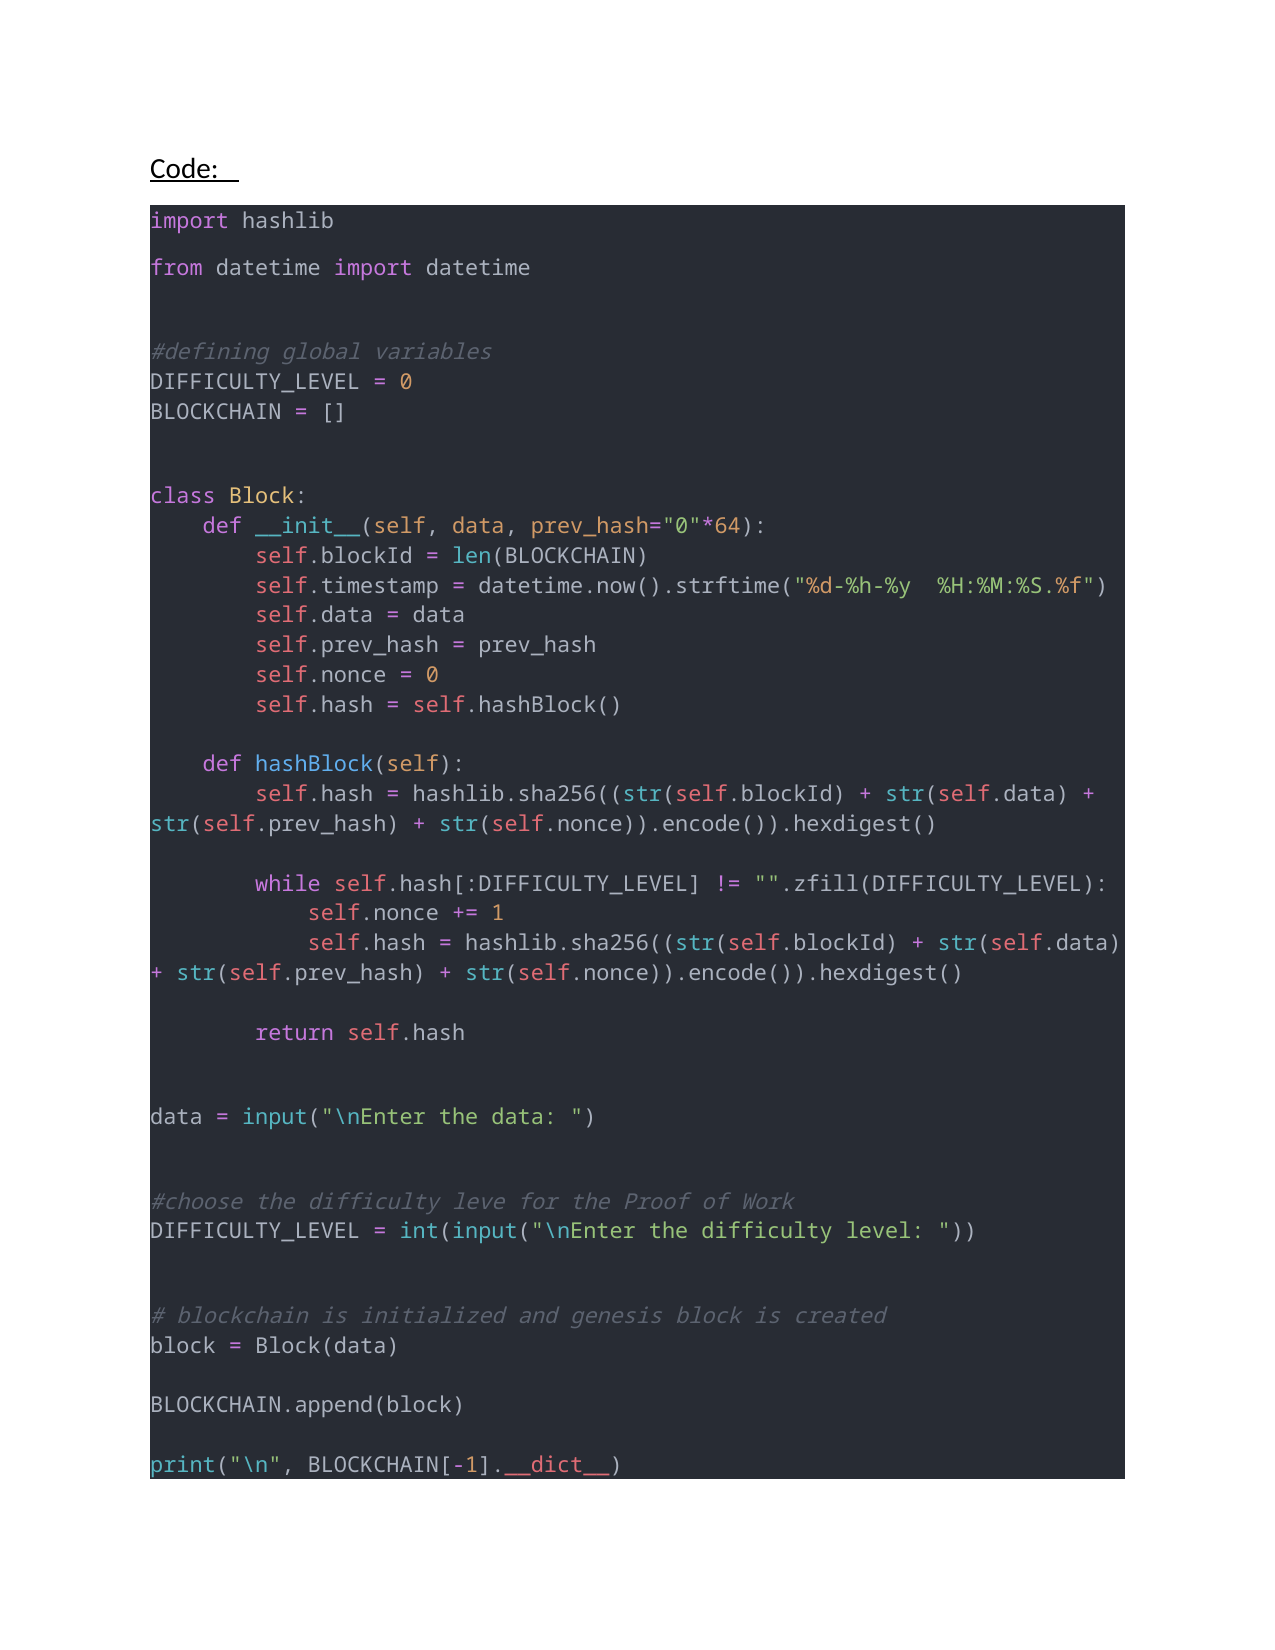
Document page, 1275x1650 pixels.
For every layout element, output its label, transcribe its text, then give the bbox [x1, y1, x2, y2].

text from datetime import datetime [150, 252, 1125, 281]
text Code: [150, 150, 1125, 186]
text data = input("\nEnter the data: ") [150, 1101, 1125, 1131]
text self.data = data [150, 599, 1125, 629]
text self.hash = hashlib.sha256((str(self.blockId) + str(self.data) + str(self.prev_hash) + str(self.nonce)).encode()).hexdigest() [150, 927, 1125, 987]
text #choose the difficulty leve for the Proof of Work [150, 1186, 1125, 1216]
text BLOCKCHAIN.append(block) [150, 1389, 1125, 1419]
text while self.hash[:DIFFICULTY_LEVEL] != "".zfill(DIFFICULTY_LEVEL): [150, 868, 1125, 897]
text print("\n", BLOCKCHAIN[-1].__dict__) [150, 1449, 1125, 1479]
text #defining global variables [150, 336, 1125, 366]
text DIFFICULTY_LEVEL = int(input("\nEnter the difficulty level: ")) [150, 1216, 1125, 1245]
text self.hash = hashlib.sha256((str(self.blockId) + str(self.data) + str(self.prev_hash) + str(self.nonce)).encode()).hexdigest() [150, 778, 1125, 838]
text self.blockId = len(BLOCKCHAIN) [150, 540, 1125, 570]
text # blockchain is initialized and genesis block is created [150, 1300, 1125, 1330]
text def __init__(self, data, prev_hash="0"*64): [150, 510, 1125, 540]
text self.nonce += 1 [150, 897, 1125, 927]
text class Block: [150, 480, 1125, 510]
text import hashlib [150, 205, 1125, 235]
text self.nonce = 0 [150, 659, 1125, 689]
text return self.hash [150, 1017, 1125, 1046]
text self.hash = self.hashBlock() [150, 689, 1125, 719]
text block = Block(data) [150, 1330, 1125, 1360]
text BLOCKCHAIN = [] [150, 396, 1125, 426]
text self.prev_hash = prev_hash [150, 629, 1125, 659]
text self.timestamp = datetime.now().strftime("%d-%h-%y %H:%M:%S.%f") [150, 570, 1125, 599]
text def hashBlock(self): [150, 748, 1125, 778]
text DIFFICULTY_LEVEL = 0 [150, 366, 1125, 396]
